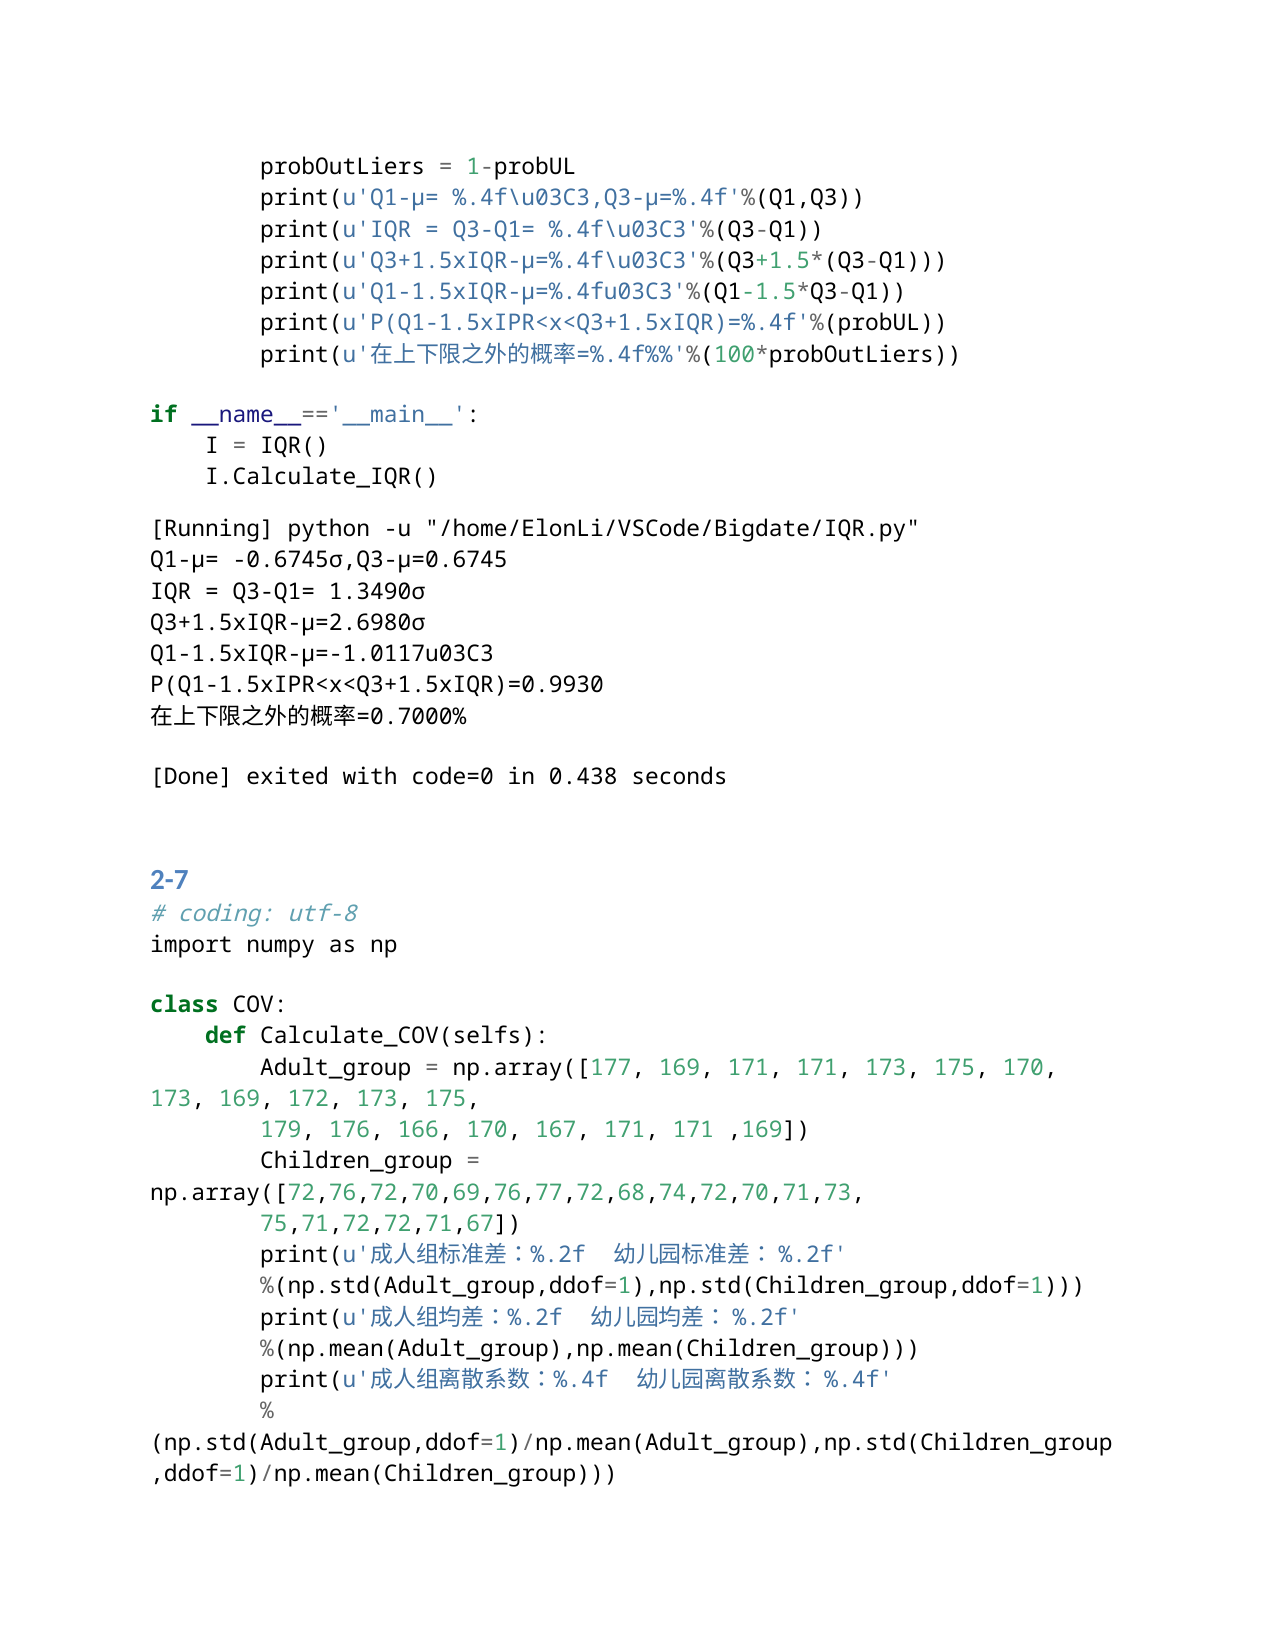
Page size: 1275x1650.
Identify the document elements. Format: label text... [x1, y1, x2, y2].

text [150, 897, 1125, 1488]
text [Running] python -u "/home/ElonLi/VSCode/Bigdate/IQR.py" Q1-μ= -0.6745σ,Q3-μ=0.6745 IQR = Q3-Q1= 1.3490σ Q3+1.5xIQR-μ=2.6980σ Q1-1.5xIQR-μ=-1.0117u03C3 P(Q1-1.5xIPR<x<Q3+1.5xIQR)=0.9930 在上下限之外的概率=0.7000% [Done] exited with code=0 in 0.438 seconds [150, 512, 1125, 791]
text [150, 150, 1125, 491]
subtitle 2-7 [150, 861, 1125, 897]
